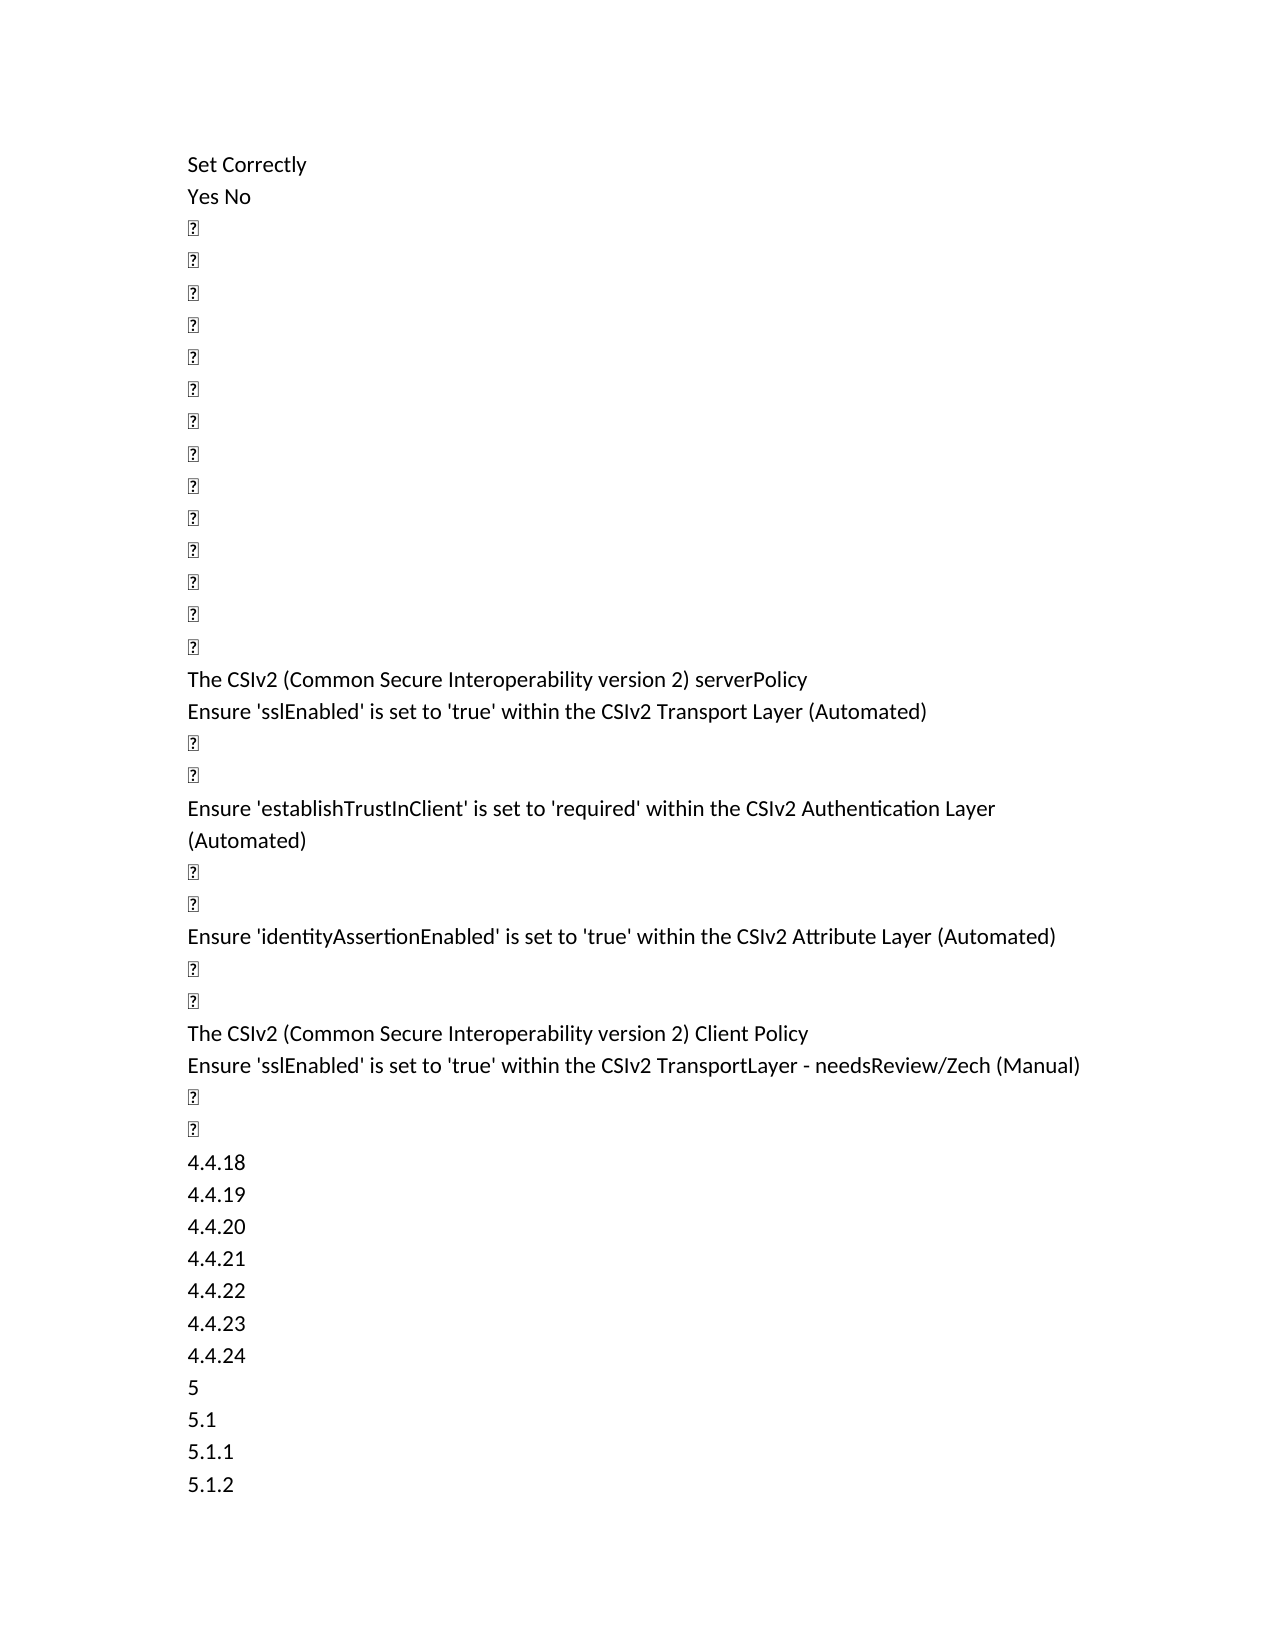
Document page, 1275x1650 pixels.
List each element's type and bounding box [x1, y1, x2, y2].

text [187, 150, 1087, 1498]
